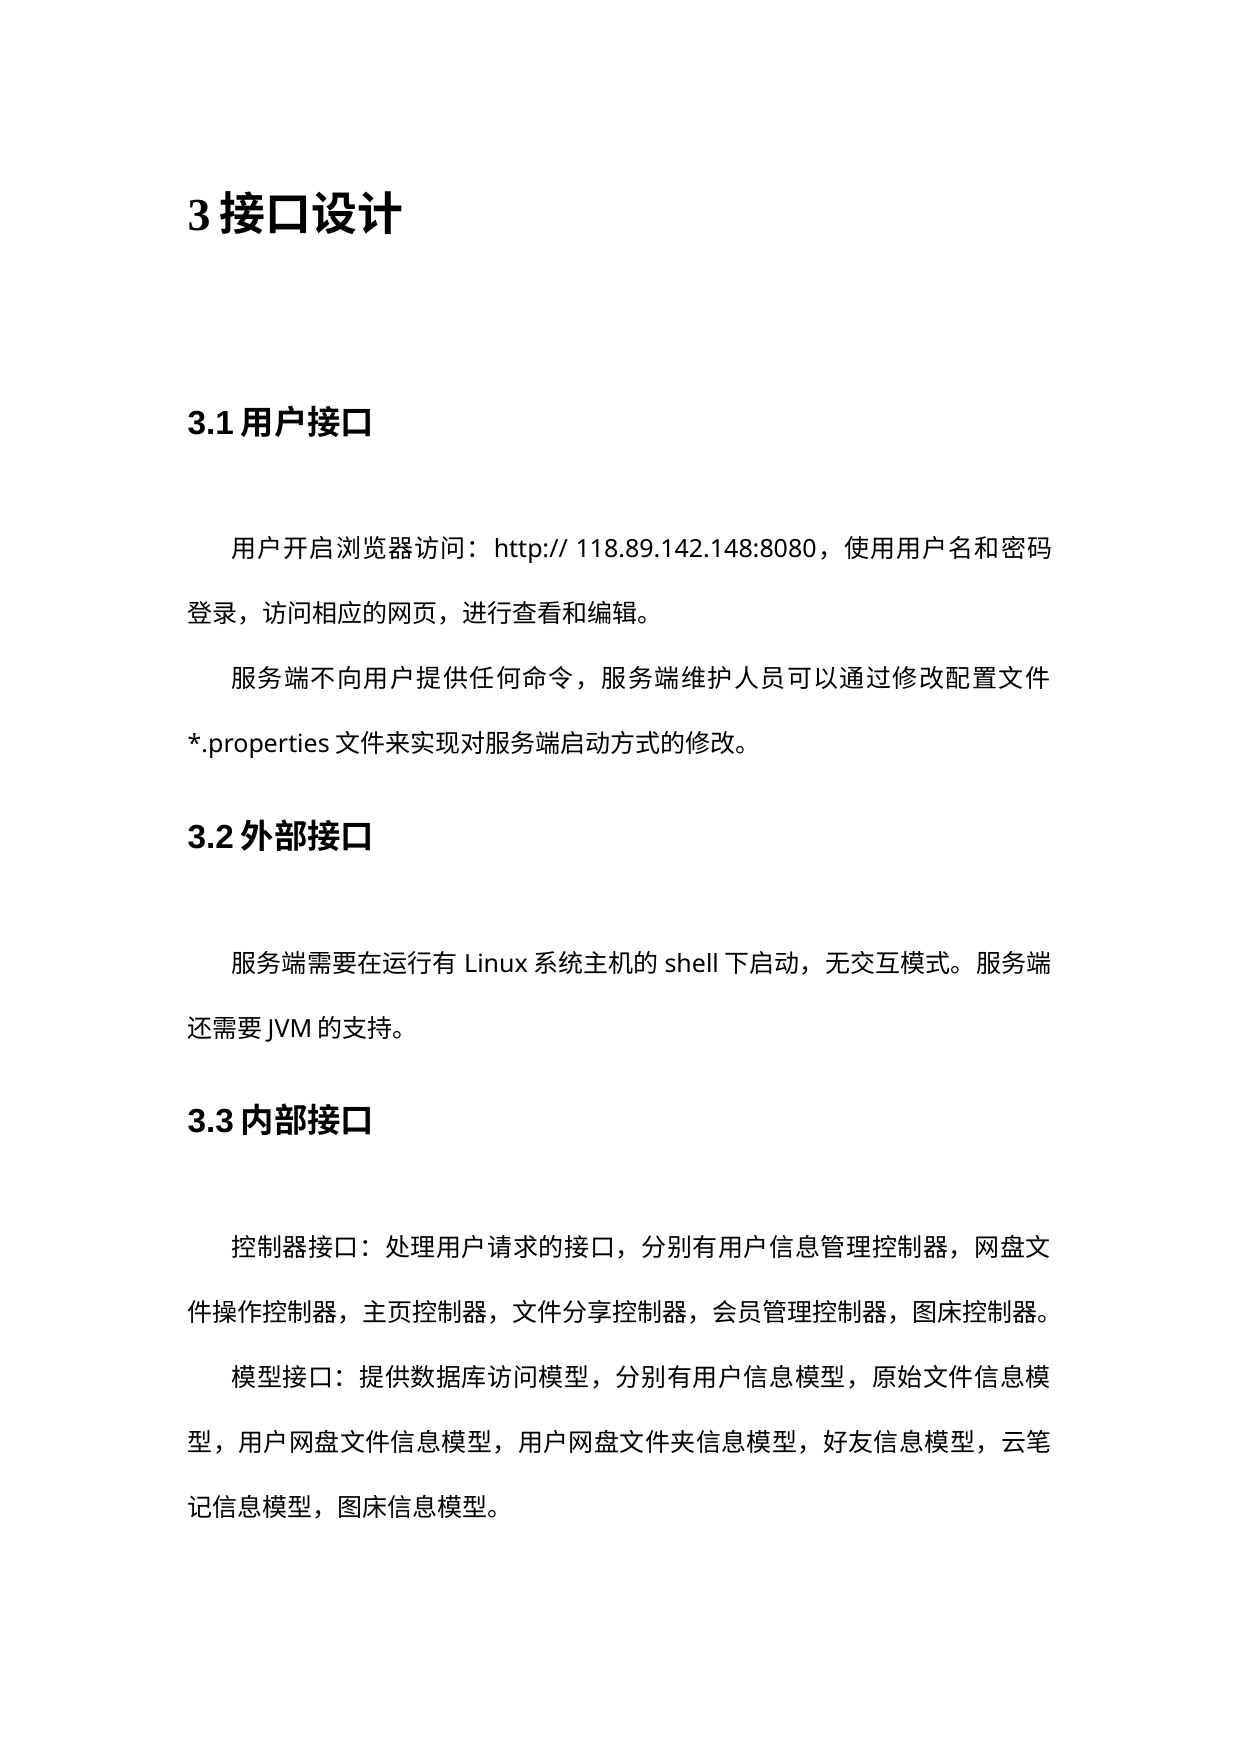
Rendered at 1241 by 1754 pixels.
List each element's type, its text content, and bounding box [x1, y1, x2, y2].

text 服务端需要在运行有Linux系统主机的shell下启动，无交互模式。服务端还需要JVM的支持。 [187, 929, 1053, 1059]
text 服务端不向用户提供任何命令，服务端维护人员可以通过修改配置文件*.properties文件来实现对服务端启动方式的修改。 [187, 644, 1053, 774]
text 用户开启浏览器访问：http:// 118.89.142.148:8080，使用用户名和密码登录，访问相应的网页，进行查看和编辑。 [187, 514, 1053, 644]
text 控制器接口：处理用户请求的接口，分别有用户信息管理控制器，网盘文件操作控制器，主页控制器，文件分享控制器，会员管理控制器，图床控制器。 [187, 1213, 1053, 1343]
subtitle 3.2外部接口 [187, 802, 1053, 867]
subtitle 3.3内部接口 [187, 1086, 1053, 1151]
text 模型接口：提供数据库访问模型，分别有用户信息模型，原始文件信息模型，用户网盘文件信息模型，用户网盘文件夹信息模型，好友信息模型，云笔记信息模型，图床信息模型。 [187, 1343, 1053, 1538]
subtitle 3.1用户接口 [187, 387, 1053, 452]
subtitle 3接口设计 [187, 162, 1053, 259]
